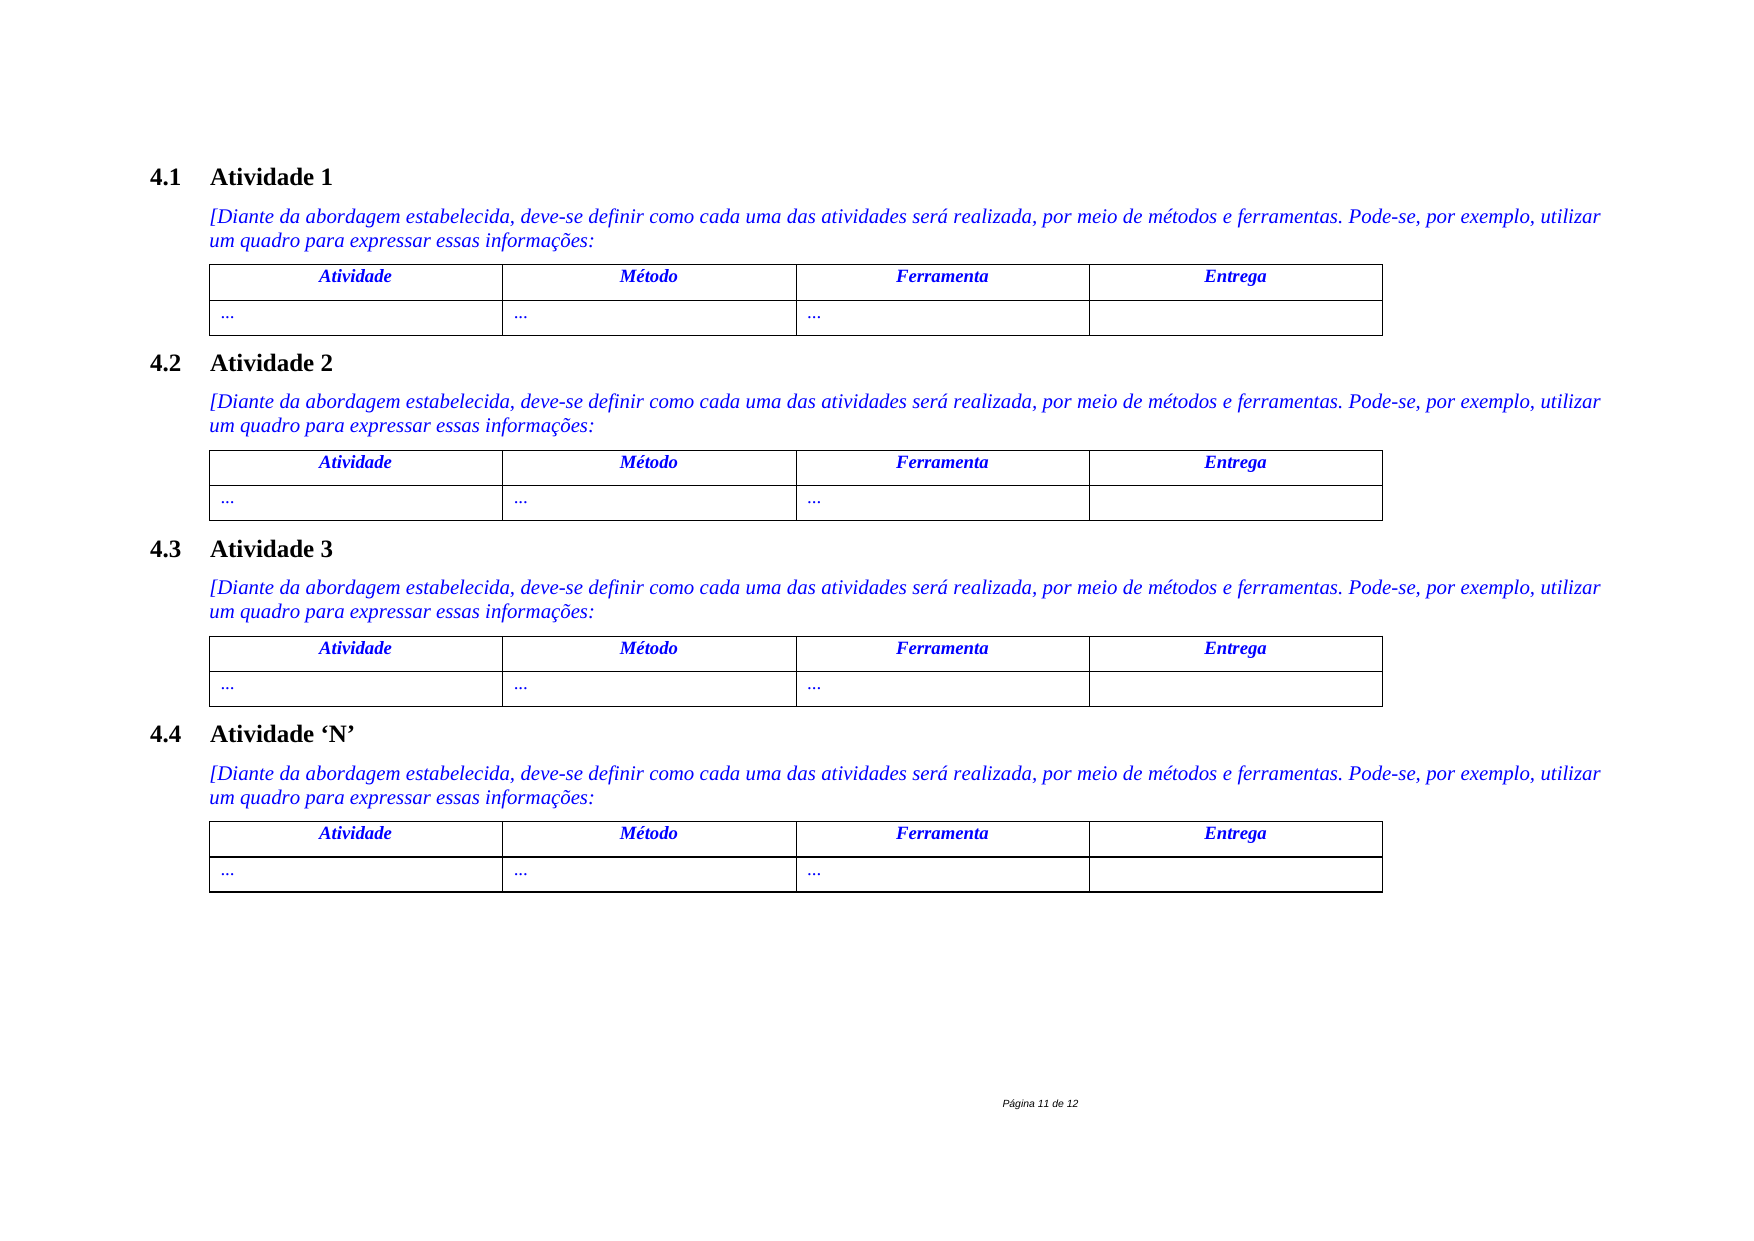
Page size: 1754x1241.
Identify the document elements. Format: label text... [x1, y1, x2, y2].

subtitle Atividade ‘N’ [150, 719, 1604, 748]
table_header Atividade [210, 265, 502, 299]
table_header Entrega [1090, 822, 1382, 856]
table_header Ferramenta [797, 265, 1089, 299]
table_cell ... [797, 672, 1089, 706]
text [Diante da abordagem estabelecida, deve-se definir como cada uma das atividades será realizada, por meio de métodos e ferramentas. Pode-se, por exemplo, utilizar um quadro para expressar essas informações: [209, 575, 1604, 623]
table_cell ... [797, 486, 1089, 520]
table_cell ... [503, 672, 796, 706]
table_cell ... [503, 301, 796, 334]
table_header Entrega [1090, 637, 1382, 671]
table_header Ferramenta [797, 637, 1089, 671]
table_cell [1090, 672, 1382, 706]
table_header Ferramenta [797, 451, 1089, 485]
table_header Atividade [210, 451, 502, 485]
table_cell ... [797, 858, 1089, 891]
table_header Método [503, 451, 796, 485]
table_header Entrega [1090, 451, 1382, 485]
table_cell ... [797, 301, 1089, 334]
text [Diante da abordagem estabelecida, deve-se definir como cada uma das atividades será realizada, por meio de métodos e ferramentas. Pode-se, por exemplo, utilizar um quadro para expressar essas informações: [209, 761, 1604, 809]
text [Diante da abordagem estabelecida, deve-se definir como cada uma das atividades será realizada, por meio de métodos e ferramentas. Pode-se, por exemplo, utilizar um quadro para expressar essas informações: [209, 389, 1604, 437]
table_cell ... [210, 858, 502, 891]
table_header Atividade [210, 637, 502, 671]
table_header Ferramenta [797, 822, 1089, 856]
subtitle Atividade 2 [150, 348, 1604, 377]
subtitle Atividade 1 [150, 162, 1604, 191]
subtitle Atividade 3 [150, 534, 1604, 562]
table_header Atividade [210, 822, 502, 856]
table_cell [1090, 858, 1382, 891]
table_cell ... [210, 672, 502, 706]
table_header Entrega [1090, 265, 1382, 299]
table_header Método [503, 265, 796, 299]
text [Diante da abordagem estabelecida, deve-se definir como cada uma das atividades será realizada, por meio de métodos e ferramentas. Pode-se, por exemplo, utilizar um quadro para expressar essas informações: [209, 204, 1604, 252]
table_cell ... [210, 301, 502, 334]
table_cell ... [503, 486, 796, 520]
table_header Método [503, 822, 796, 856]
table_header Método [503, 637, 796, 671]
table_cell [1090, 301, 1382, 334]
table_cell ... [503, 858, 796, 891]
table_cell [1090, 486, 1382, 520]
table_cell ... [210, 486, 502, 520]
